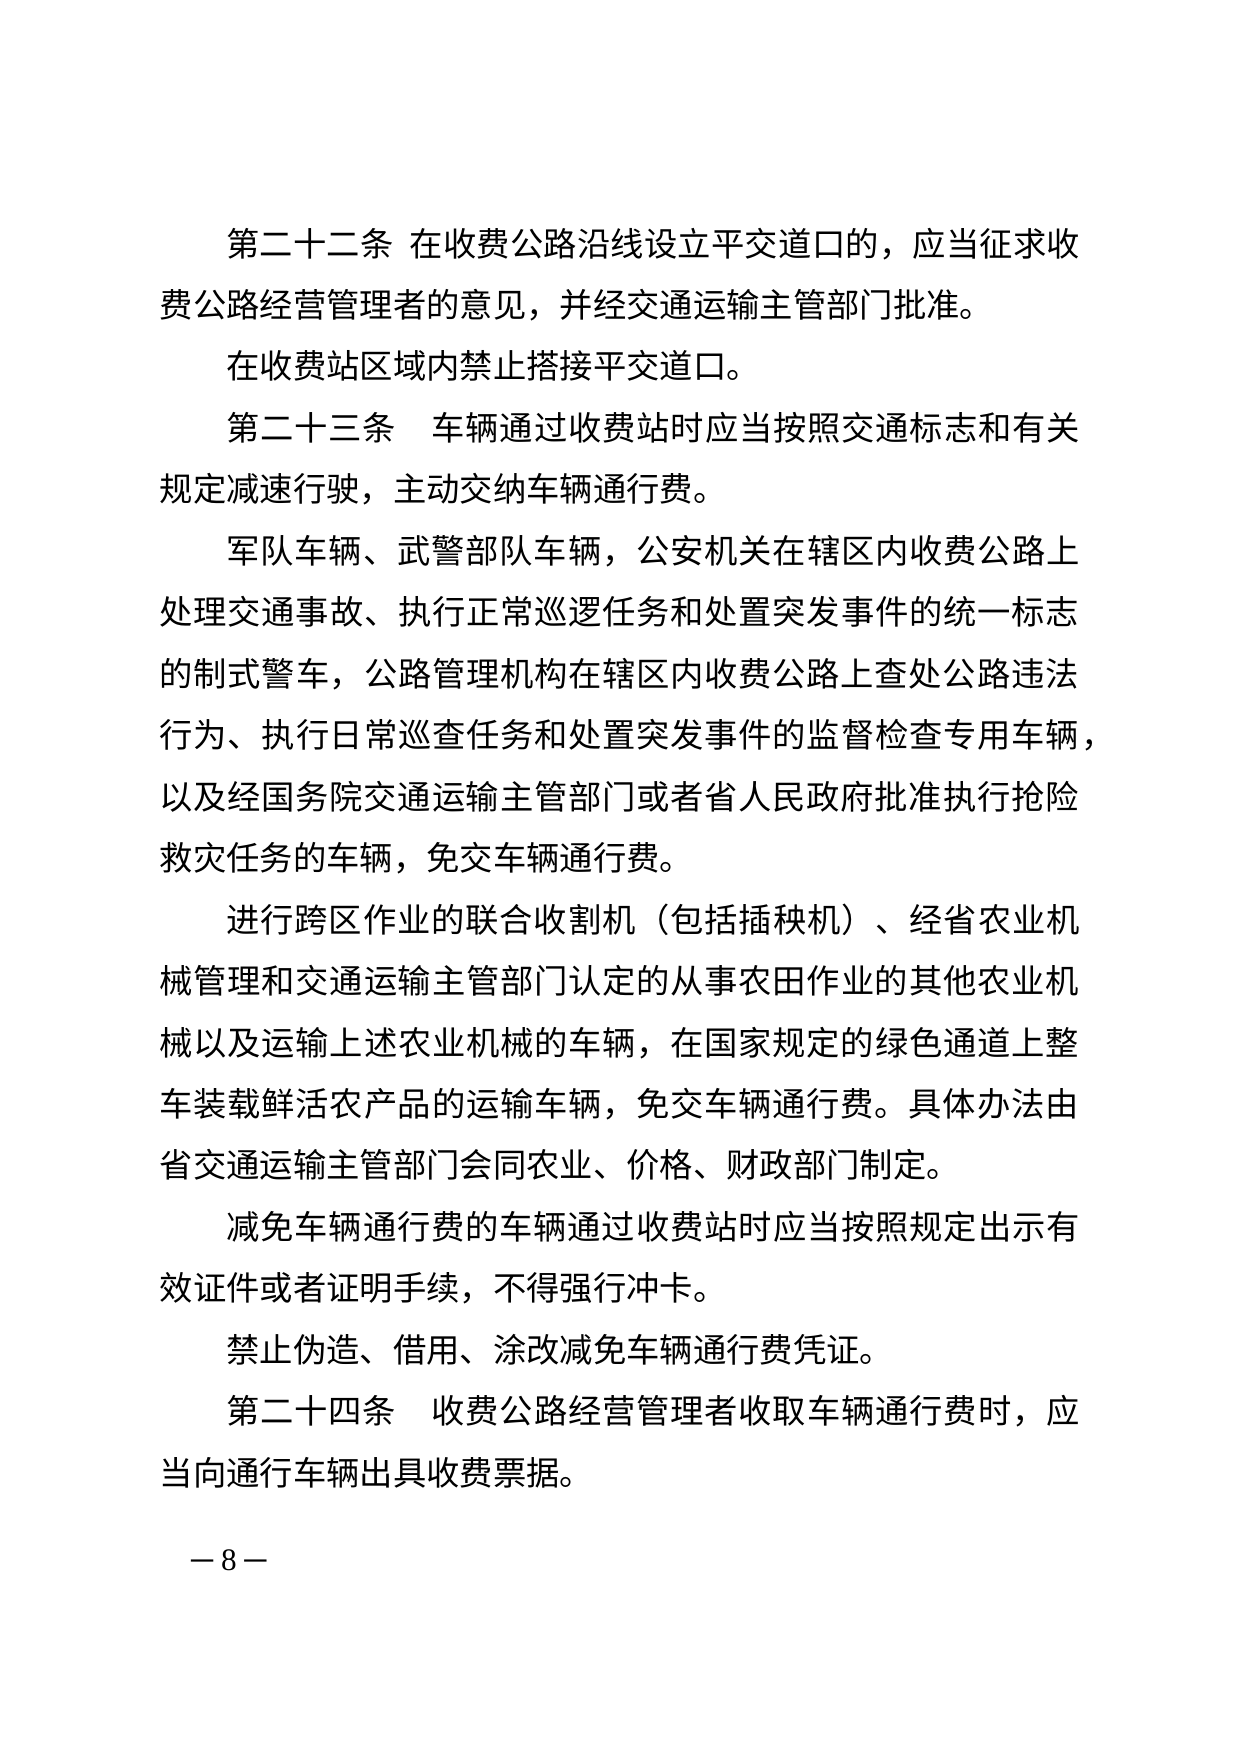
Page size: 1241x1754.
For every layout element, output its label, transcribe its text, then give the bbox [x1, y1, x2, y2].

text 进行跨区作业的联合收割机（包括插秧机）、经省农业机械管理和交通运输主管部门认定的从事农田作业的其他农业机械以及运输上述农业机械的车辆，在国家规定的绿色通道上整车装载鲜活农产品的运输车辆，免交车辆通行费。具体办法由省交通运输主管部门会同农业、价格、财政部门制定。 [159, 883, 1081, 1190]
text 减免车辆通行费的车辆通过收费站时应当按照规定出示有效证件或者证明手续，不得强行冲卡。 [159, 1190, 1081, 1313]
text 禁止伪造、借用、涂改减免车辆通行费凭证。 [159, 1313, 1081, 1374]
text 第二十四条 收费公路经营管理者收取车辆通行费时，应当向通行车辆出具收费票据。 [159, 1374, 1081, 1497]
text 在收费站区域内禁止搭接平交道口。 [159, 330, 1081, 391]
text 第二十二条 在收费公路沿线设立平交道口的，应当征求收费公路经营管理者的意见，并经交通运输主管部门批准。 [159, 207, 1081, 330]
text 军队车辆、武警部队车辆，公安机关在辖区内收费公路上处理交通事故、执行正常巡逻任务和处置突发事件的统一标志的制式警车，公路管理机构在辖区内收费公路上查处公路违法行为、执行日常巡查任务和处置突发事件的监督检查专用车辆，以及经国务院交通运输主管部门或者省人民政府批准执行抢险救灾任务的车辆，免交车辆通行费。 [159, 514, 1081, 883]
text 第二十三条 车辆通过收费站时应当按照交通标志和有关规定减速行驶，主动交纳车辆通行费。 [159, 391, 1081, 514]
